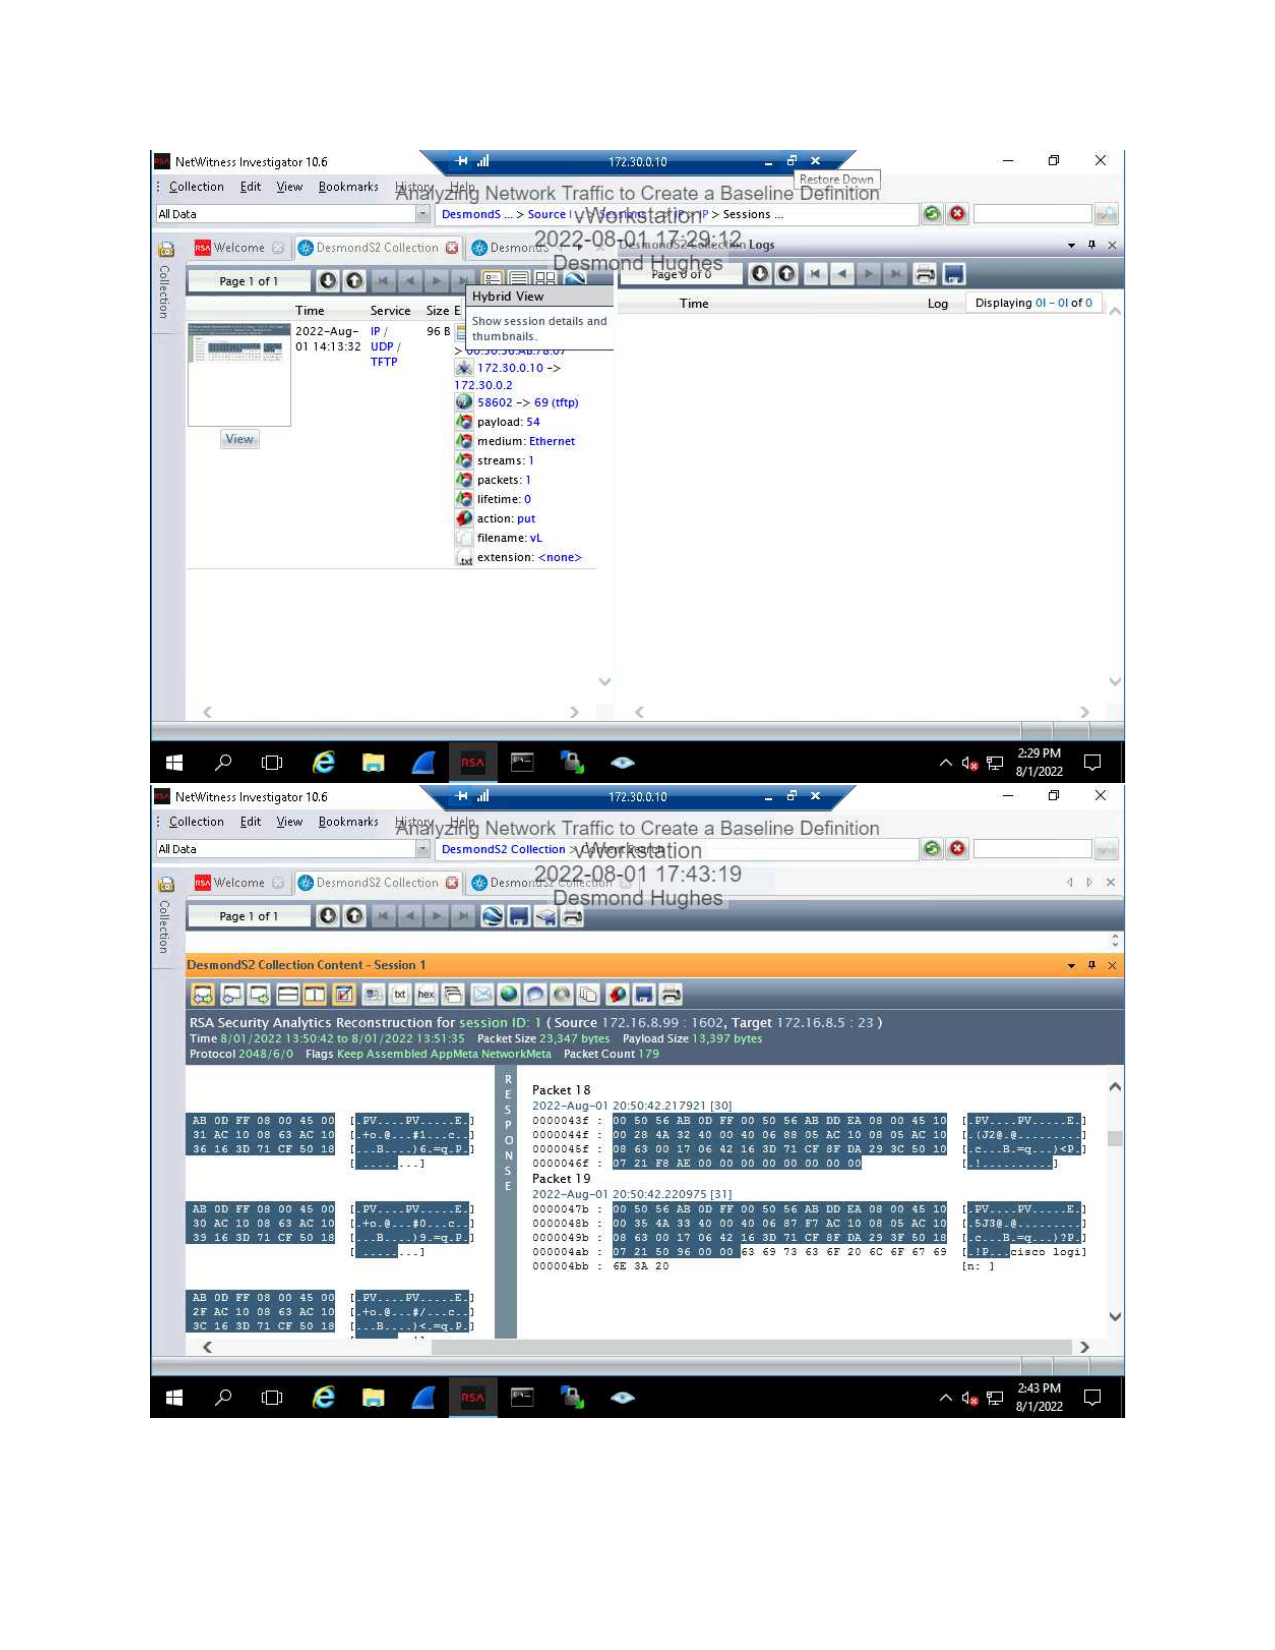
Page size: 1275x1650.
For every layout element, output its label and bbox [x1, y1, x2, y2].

picture [150, 150, 1125, 783]
picture [150, 785, 1125, 1418]
